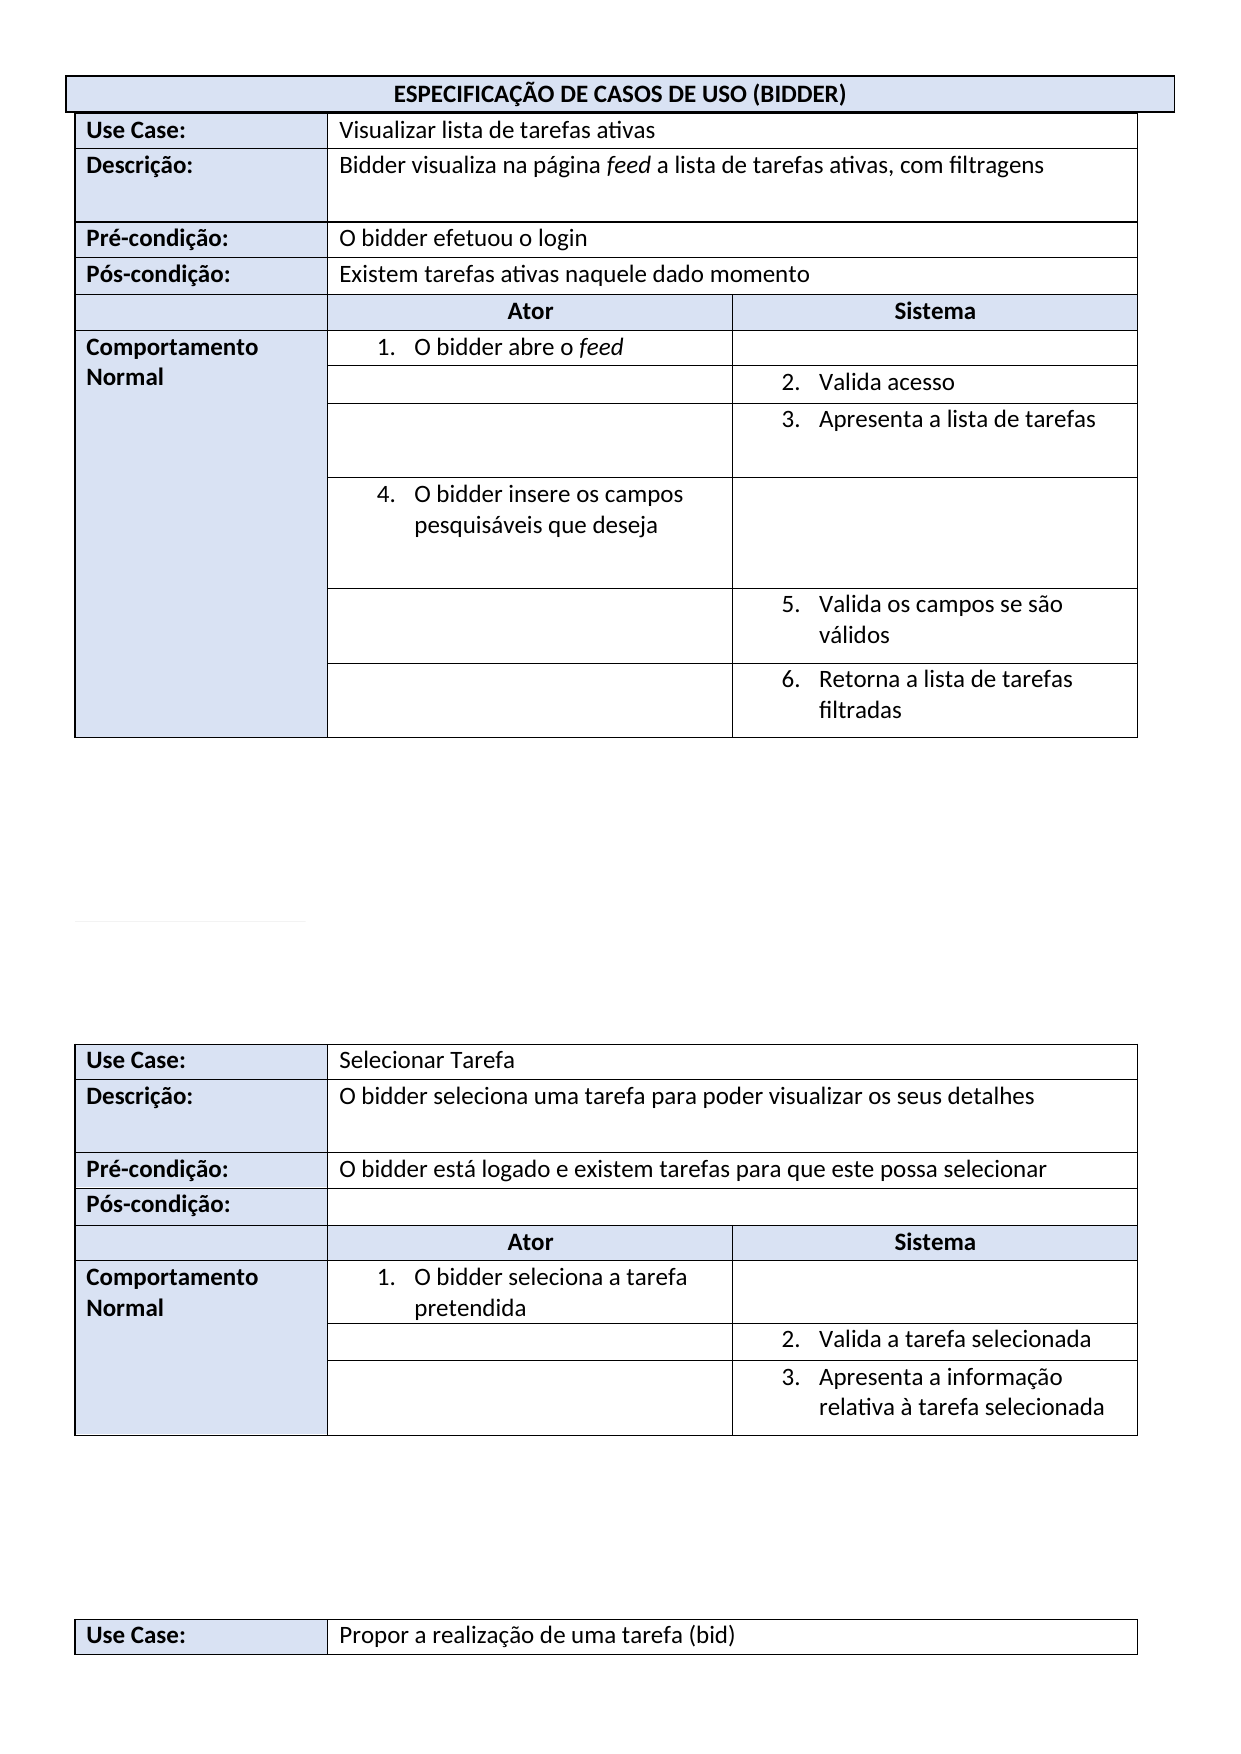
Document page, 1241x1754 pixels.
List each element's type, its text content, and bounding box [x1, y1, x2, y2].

table_header Use Case: [76, 114, 327, 148]
table_cell [733, 1261, 1137, 1322]
table_cell [328, 1324, 732, 1360]
table_cell [328, 1361, 732, 1434]
table_cell Sistema [733, 1226, 1137, 1260]
table_cell Sistema [733, 295, 1137, 330]
table_cell O bidder efetuou o login [328, 223, 1137, 257]
table_cell [328, 366, 732, 402]
table_header Use Case: [76, 1045, 327, 1079]
table_cell O bidder seleciona a tarefa pretendida [328, 1261, 732, 1322]
table_cell Apresenta a informação relativa à tarefa selecionada [733, 1361, 1137, 1434]
table_cell Pré-condição: [76, 1153, 327, 1187]
table_cell Ator [328, 1226, 732, 1260]
table_cell [328, 664, 732, 737]
table_header Visualizar lista de tarefas ativas [328, 114, 1137, 148]
table_cell Pré-condição: [76, 223, 327, 257]
table_cell O bidder insere os campos pesquisáveis que deseja [328, 478, 732, 588]
table_header Propor a realização de uma tarefa (bid) [328, 1620, 1137, 1654]
table_cell Comportamento Normal [76, 331, 327, 737]
table_cell Bidder visualiza na página feed a lista de tarefas ativas, com filtragens [328, 149, 1137, 221]
table_cell Valida a tarefa selecionada [733, 1324, 1137, 1360]
table_cell Descrição: [76, 1080, 327, 1152]
table_cell O bidder seleciona uma tarefa para poder visualizar os seus detalhes [328, 1080, 1137, 1152]
table_cell [328, 404, 732, 477]
table_cell [733, 478, 1137, 588]
table_header Use Case: [76, 1620, 327, 1654]
table_cell Comportamento Normal [76, 1261, 327, 1434]
table_cell Ator [328, 295, 732, 330]
table_cell Valida acesso [733, 366, 1137, 402]
table_cell Descrição: [76, 149, 327, 221]
text ESPECIFICAÇÃO DE CASOS DE USO (BIDDER) [67, 77, 1174, 111]
table_cell Pós-condição: [76, 1189, 327, 1225]
table_cell [76, 1226, 327, 1260]
table_cell Valida os campos se são válidos [733, 589, 1137, 662]
table_cell Retorna a lista de tarefas filtradas [733, 664, 1137, 737]
table_cell [76, 295, 327, 330]
table_cell [328, 1189, 1137, 1225]
table_cell O bidder está logado e existem tarefas para que este possa selecionar [328, 1153, 1137, 1187]
table_cell [328, 589, 732, 662]
table_header Selecionar Tarefa [328, 1045, 1137, 1079]
table_cell [733, 331, 1137, 365]
table_cell Existem tarefas ativas naquele dado momento [328, 258, 1137, 294]
table_cell Apresenta a lista de tarefas [733, 404, 1137, 477]
table_cell Pós-condição: [76, 258, 327, 294]
table_cell O bidder abre o feed [328, 331, 732, 365]
